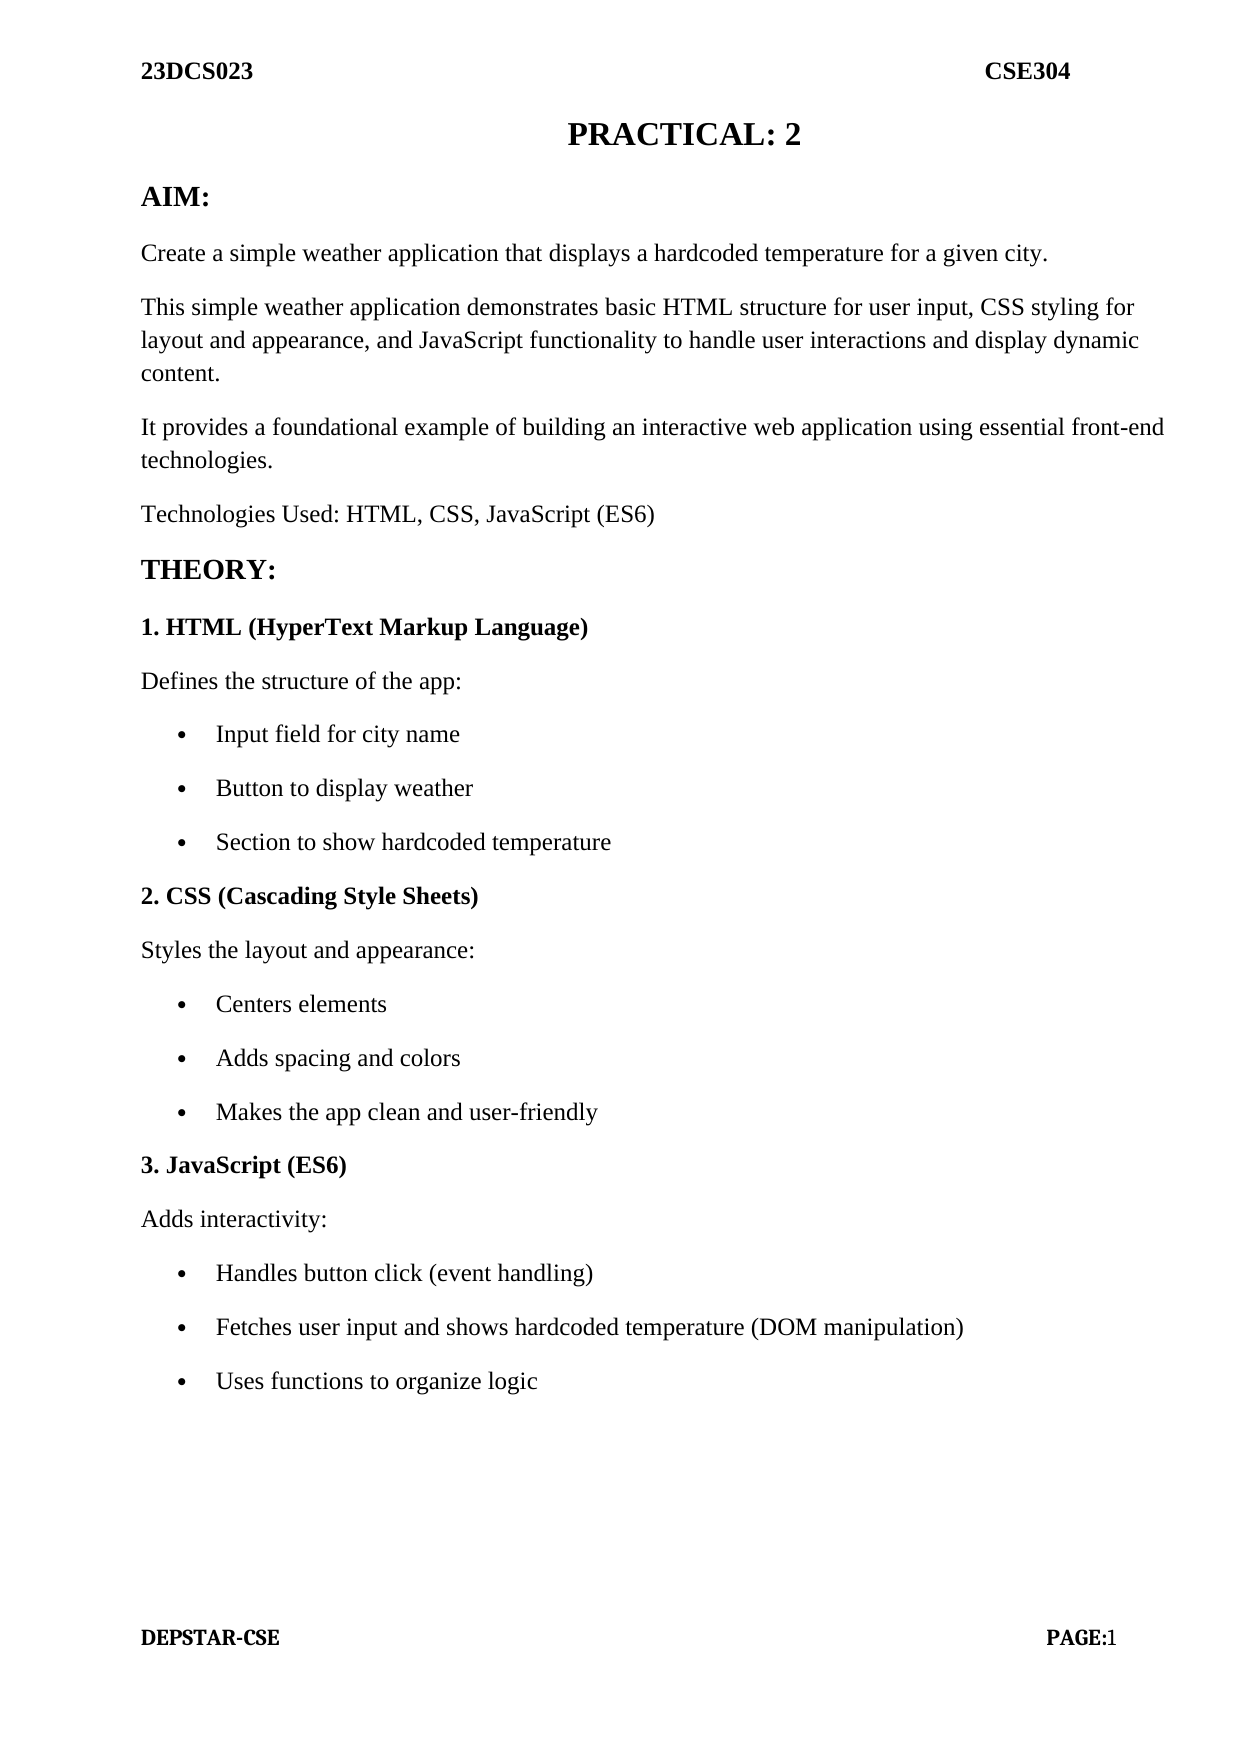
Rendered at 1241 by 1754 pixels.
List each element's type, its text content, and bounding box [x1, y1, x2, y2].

text PRACTICAL: 2 [187, 114, 1181, 152]
text 1. HTML (HyperText Markup Language) [141, 612, 1181, 641]
list Input field for city name [178, 719, 1181, 748]
text Defines the structure of the app: [141, 666, 1181, 694]
list Handles button click (event handling) [178, 1258, 1181, 1287]
list Centers elements [178, 989, 1181, 1018]
text THEORY: [141, 552, 1181, 586]
text Create a simple weather application that displays a hardcoded temperature for a given city. [141, 238, 1181, 267]
text 2. CSS (Cascading Style Sheets) [141, 881, 1181, 910]
list Fetches user input and shows hardcoded temperature (DOM manipulation) [178, 1312, 1181, 1341]
text Technologies Used: HTML, CSS, JavaScript (ES6) [141, 499, 1181, 527]
list Adds spacing and colors [178, 1043, 1181, 1071]
list Button to display weather [178, 773, 1181, 802]
list Uses functions to organize logic [178, 1366, 1181, 1394]
list Makes the app clean and user-friendly [178, 1097, 1181, 1125]
text It provides a foundational example of building an interactive web application using essential front-end technologies. [141, 412, 1181, 473]
text Adds interactivity: [141, 1204, 1181, 1233]
list Section to show hardcoded temperature [178, 827, 1181, 856]
text AIM: [141, 179, 1181, 212]
text 3. JavaScript (ES6) [141, 1150, 1181, 1179]
text This simple weather application demonstrates basic HTML structure for user input, CSS styling for layout and appearance, and JavaScript functionality to handle user interactions and display dynamic content. [141, 292, 1181, 387]
text Styles the layout and appearance: [141, 935, 1181, 964]
